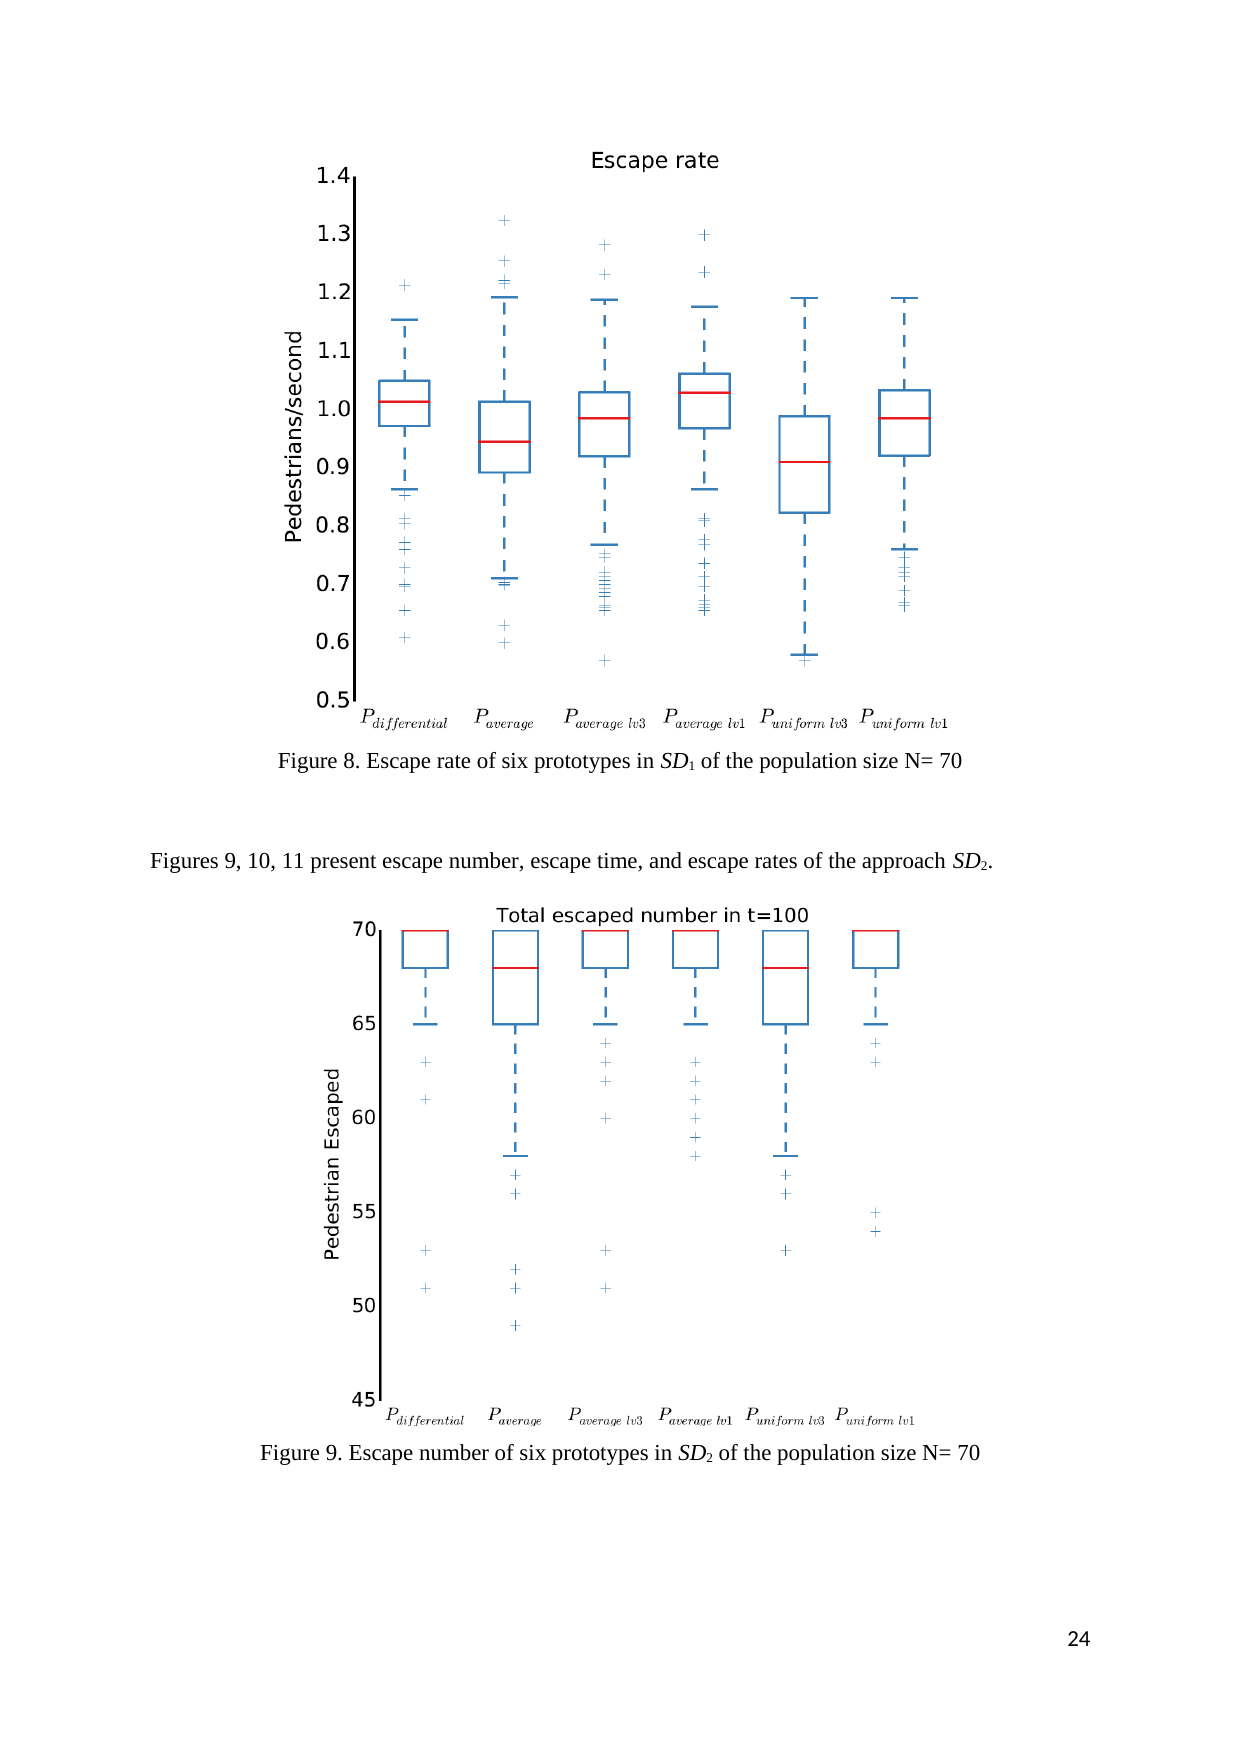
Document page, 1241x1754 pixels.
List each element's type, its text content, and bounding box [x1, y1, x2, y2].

table_cell Figure 9. Escape number of six prototypes in SD2 of the population size N= 70 [139, 1439, 1101, 1518]
text Figures 9, 10, 11 present escape number, escape time, and escape rates of the approach SD2. [150, 847, 1090, 873]
table_header [139, 150, 1101, 747]
table_cell Figure 8. Escape rate of six prototypes in SD1 of the population size N= 70 [139, 747, 1101, 786]
table_header [139, 907, 1101, 1439]
